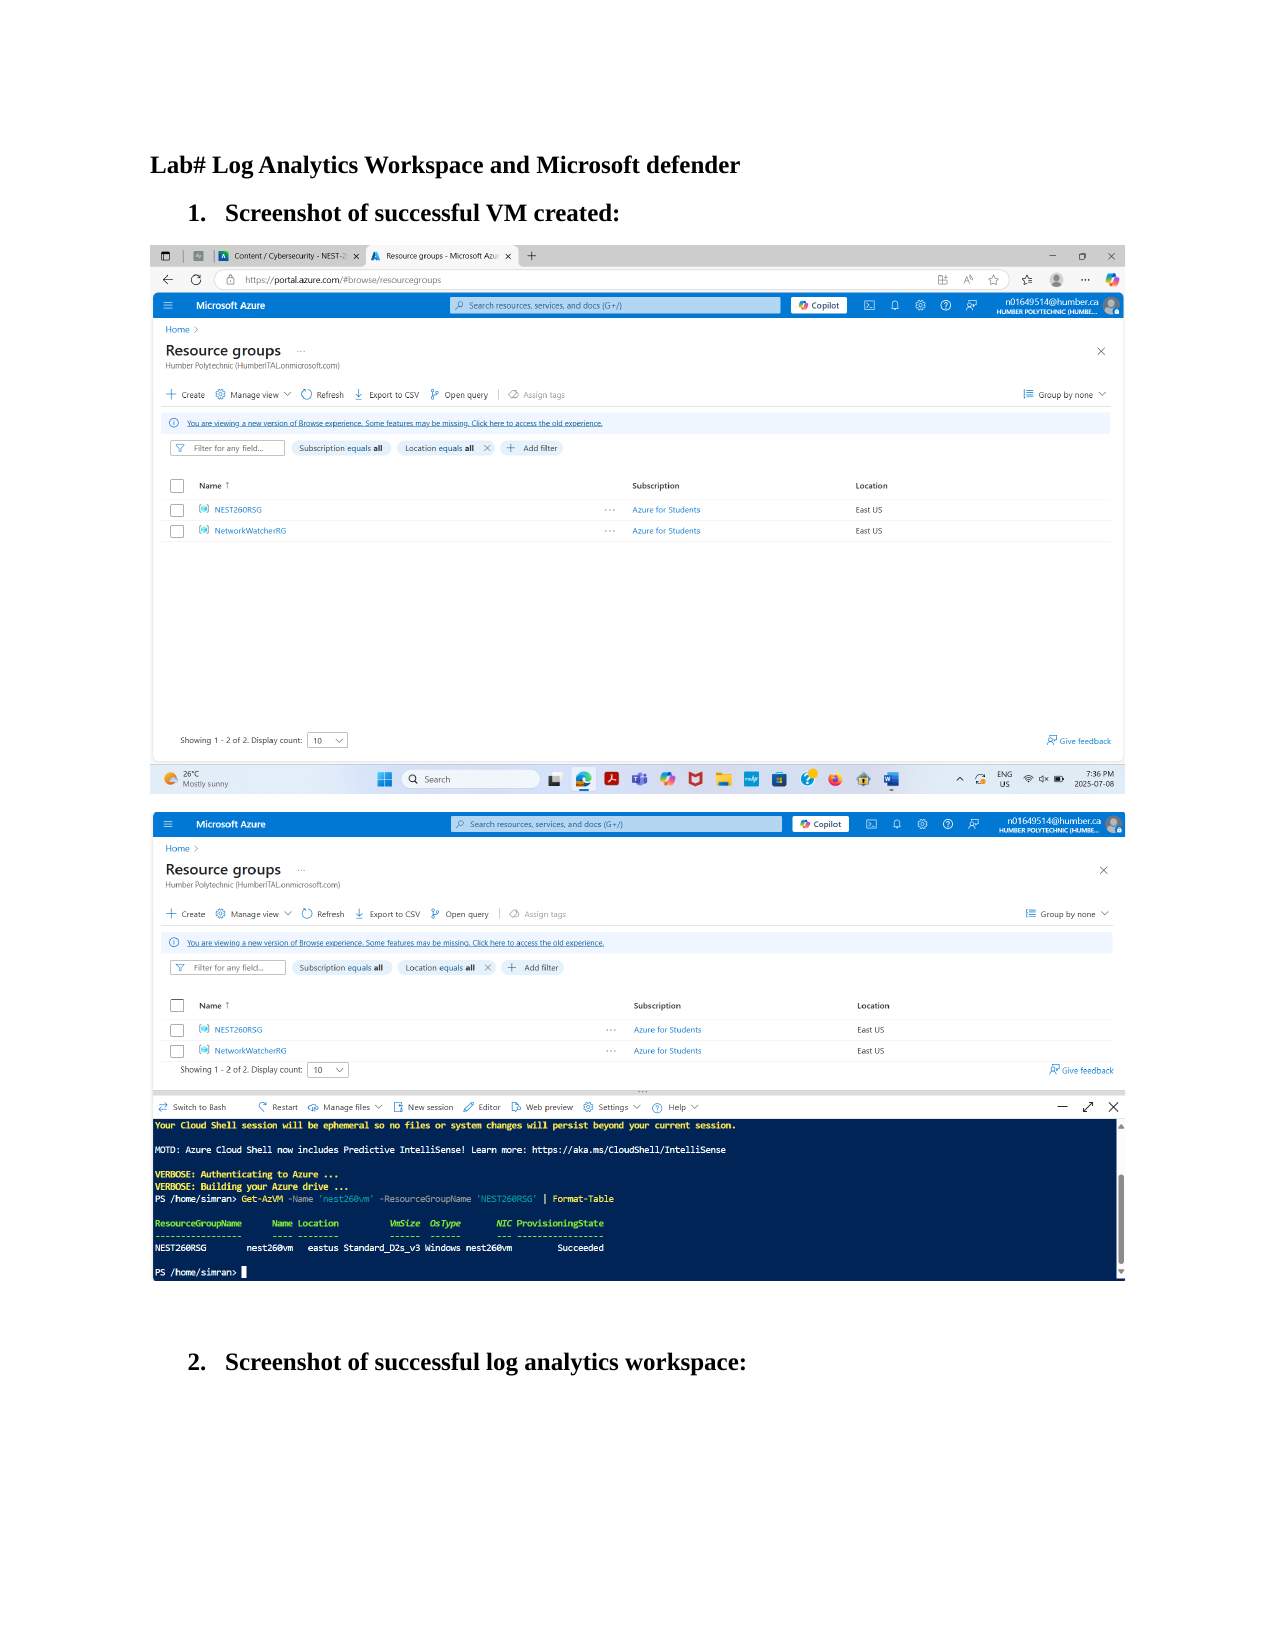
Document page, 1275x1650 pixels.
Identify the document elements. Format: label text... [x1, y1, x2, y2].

text Lab# Log Analytics Workspace and Microsoft defender [150, 150, 1125, 179]
picture [150, 812, 1125, 1281]
list Screenshot of successful VM created: [187, 198, 1125, 226]
list Screenshot of successful log analytics workspace: [187, 1347, 1125, 1375]
picture [150, 245, 1125, 794]
